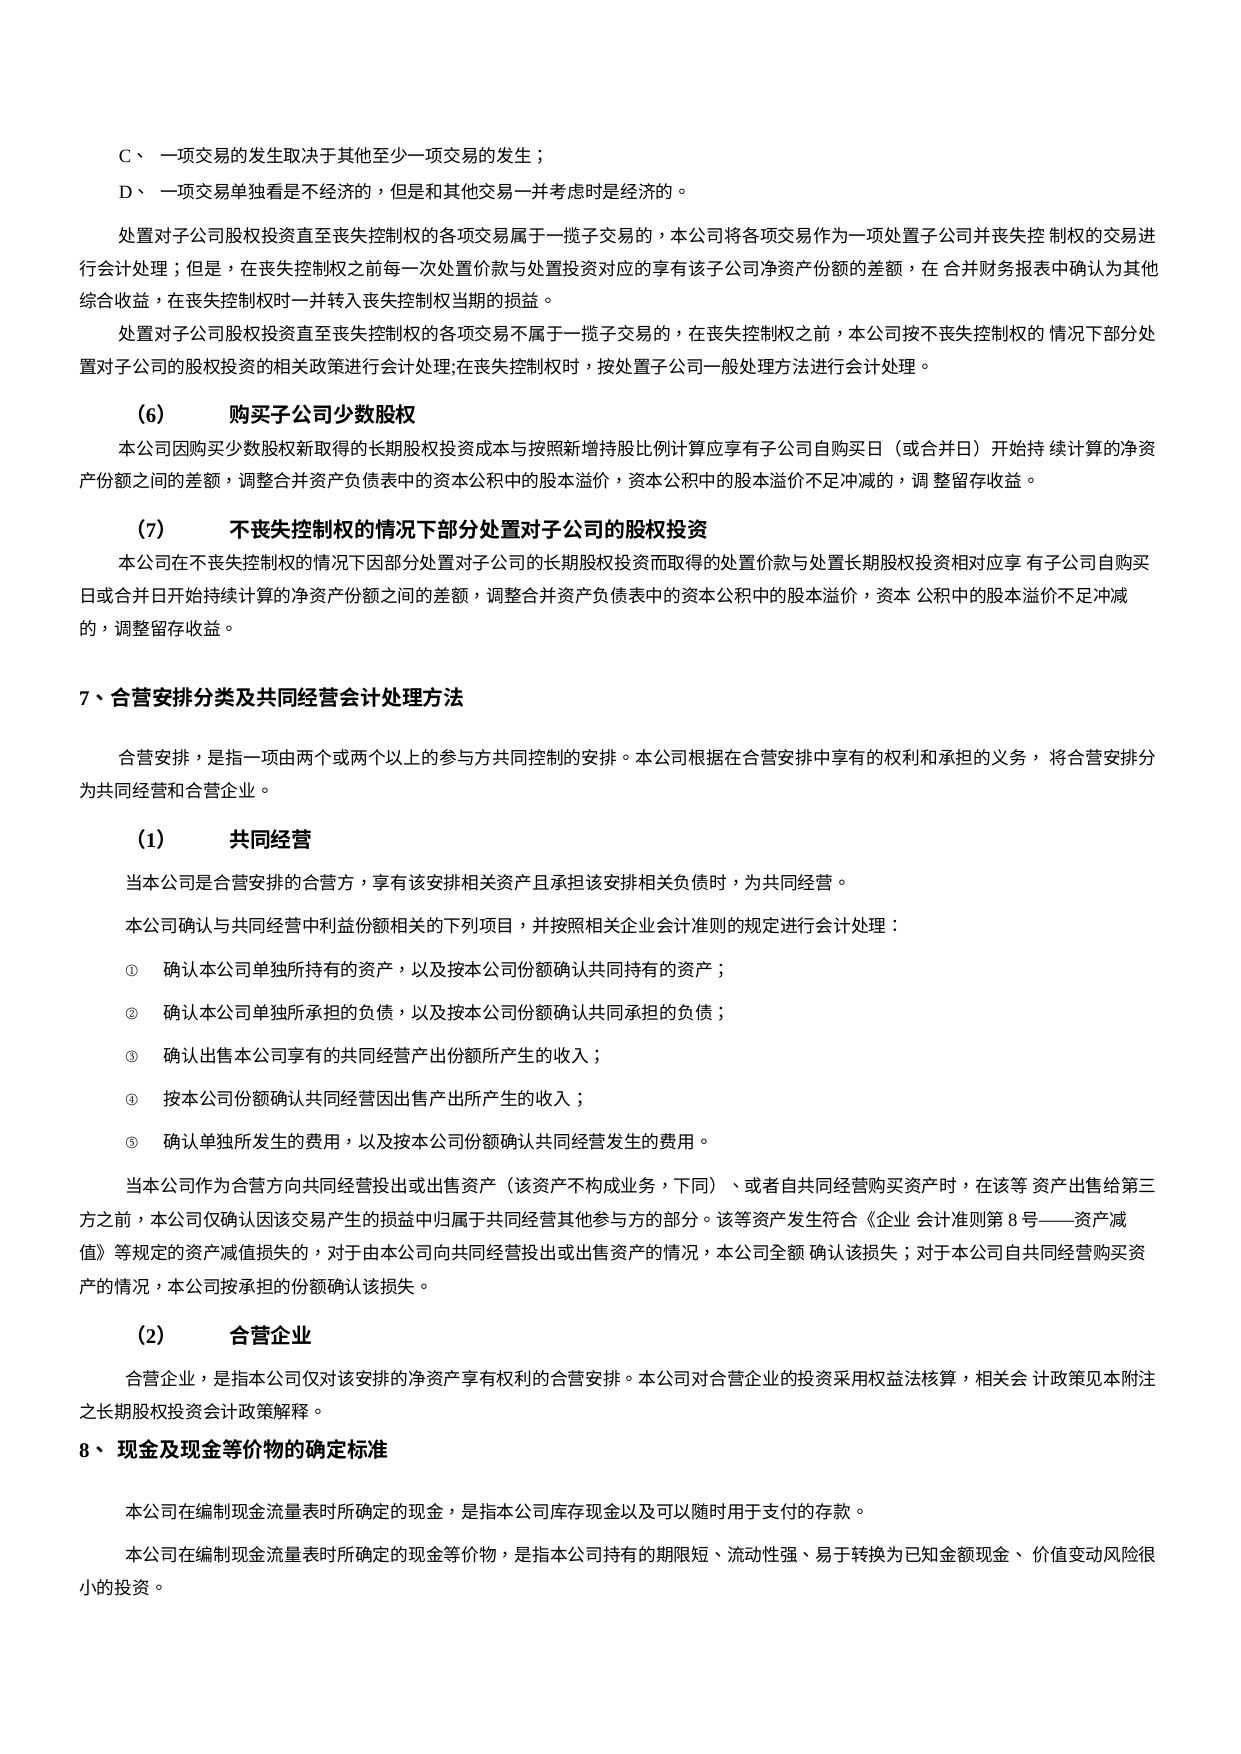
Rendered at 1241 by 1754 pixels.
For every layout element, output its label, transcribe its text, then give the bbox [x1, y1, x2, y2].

text 合营安排，是指一项由两个或两个以上的参与方共同控制的安排。本公司根据在合营安排中享有的权利和承担的义务， 将合营安排分为共同经营和合营企业。 [79, 739, 1162, 804]
text 本公司在编制现金流量表时所确定的现金等价物，是指本公司持有的期限短、流动性强、易于转换为已知金额现金、 价值变动风险很小的投资。 [79, 1536, 1162, 1601]
text 处置对子公司股权投资直至丧失控制权的各项交易属于一揽子交易的，本公司将各项交易作为一项处置子公司并丧失控 制权的交易进行会计处理；但是，在丧失控制权之前每一次处置价款与处置投资对应的享有该子公司净资产份额的差额，在 合并财务报表中确认为其他综合收益，在丧失控制权时一并转入丧失控制权当期的损益。 [79, 216, 1162, 314]
text 处置对子公司股权投资直至丧失控制权的各项交易不属于一揽子交易的，在丧失控制权之前，本公司按不丧失控制权的 情况下部分处置对子公司的股权投资的相关政策进行会计处理;在丧失控制权时，按处置子公司一般处理方法进行会计处理。 [79, 314, 1162, 379]
text 当本公司作为合营方向共同经营投出或出售资产（该资产不构成业务，下同）、或者自共同经营购买资产时，在该等 资产出售给第三方之前，本公司仅确认因该交易产生的损益中归属于共同经营其他参与方的部分。该等资产发生符合《企业 会计准则第8号——资产减值》等规定的资产减值损失的，对于由本公司向共同经营投出或出售资产的情况，本公司全额 确认该损失；对于本公司自共同经营购买资产的情况，本公司按承担的份额确认该损失。 [79, 1165, 1162, 1300]
text 本公司在编制现金流量表时所确定的现金，是指本公司库存现金以及可以随时用于支付的存款。 [79, 1493, 1162, 1525]
text C、 一项交易的发生取决于其他至少一项交易的发生； [79, 143, 1162, 168]
list 确认出售本公司享有的共同经营产出份额所产生的收入； [79, 1036, 1162, 1069]
text 本公司在不丧失控制权的情况下因部分处置对子公司的长期股权投资而取得的处置价款与处置长期股权投资相对应享 有子公司自购买日或合并日开始持续计算的净资产份额之间的差额，调整合并资产负债表中的资本公积中的股本溢价，资本 公积中的股本溢价不足冲减的，调整留存收益。 [79, 543, 1162, 642]
subtitle （6） 购买子公司少数股权 [79, 400, 1162, 429]
list 确认本公司单独所承担的负债，以及按本公司份额确认共同承担的负债； [79, 993, 1162, 1026]
subtitle （1） 共同经营 [79, 825, 1162, 853]
text 合营企业，是指本公司仅对该安排的净资产享有权利的合营安排。本公司对合营企业的投资采用权益法核算，相关会 计政策见本附注之长期股权投资会计政策解释。 [79, 1360, 1162, 1425]
subtitle 8、 现金及现金等价物的确定标准 [79, 1435, 1162, 1463]
text 本公司确认与共同经营中利益份额相关的下列项目，并按照相关企业会计准则的规定进行会计处理： [79, 907, 1162, 939]
subtitle （2） 合营企业 [79, 1321, 1162, 1349]
list 确认本公司单独所持有的资产，以及按本公司份额确认共同持有的资产； [79, 950, 1162, 982]
text 当本公司是合营安排的合营方，享有该安排相关资产且承担该安排相关负债时，为共同经营。 [79, 863, 1162, 896]
text 本公司因购买少数股权新取得的长期股权投资成本与按照新增持股比例计算应享有子公司自购买日（或合并日）开始持 续计算的净资产份额之间的差额，调整合并资产负债表中的资本公积中的股本溢价，资本公积中的股本溢价不足冲减的，调 整留存收益。 [79, 429, 1162, 494]
list 按本公司份额确认共同经营因出售产出所产生的收入； [79, 1079, 1162, 1112]
subtitle 7、合营安排分类及共同经营会计处理方法 [79, 683, 1162, 712]
subtitle （7） 不丧失控制权的情况下部分处置对子公司的股权投资 [79, 515, 1162, 543]
list 确认单独所发生的费用，以及按本公司份额确认共同经营发生的费用。 [79, 1122, 1162, 1155]
text D、 一项交易单独看是不经济的，但是和其他交易一并考虑时是经济的。 [79, 180, 1162, 204]
